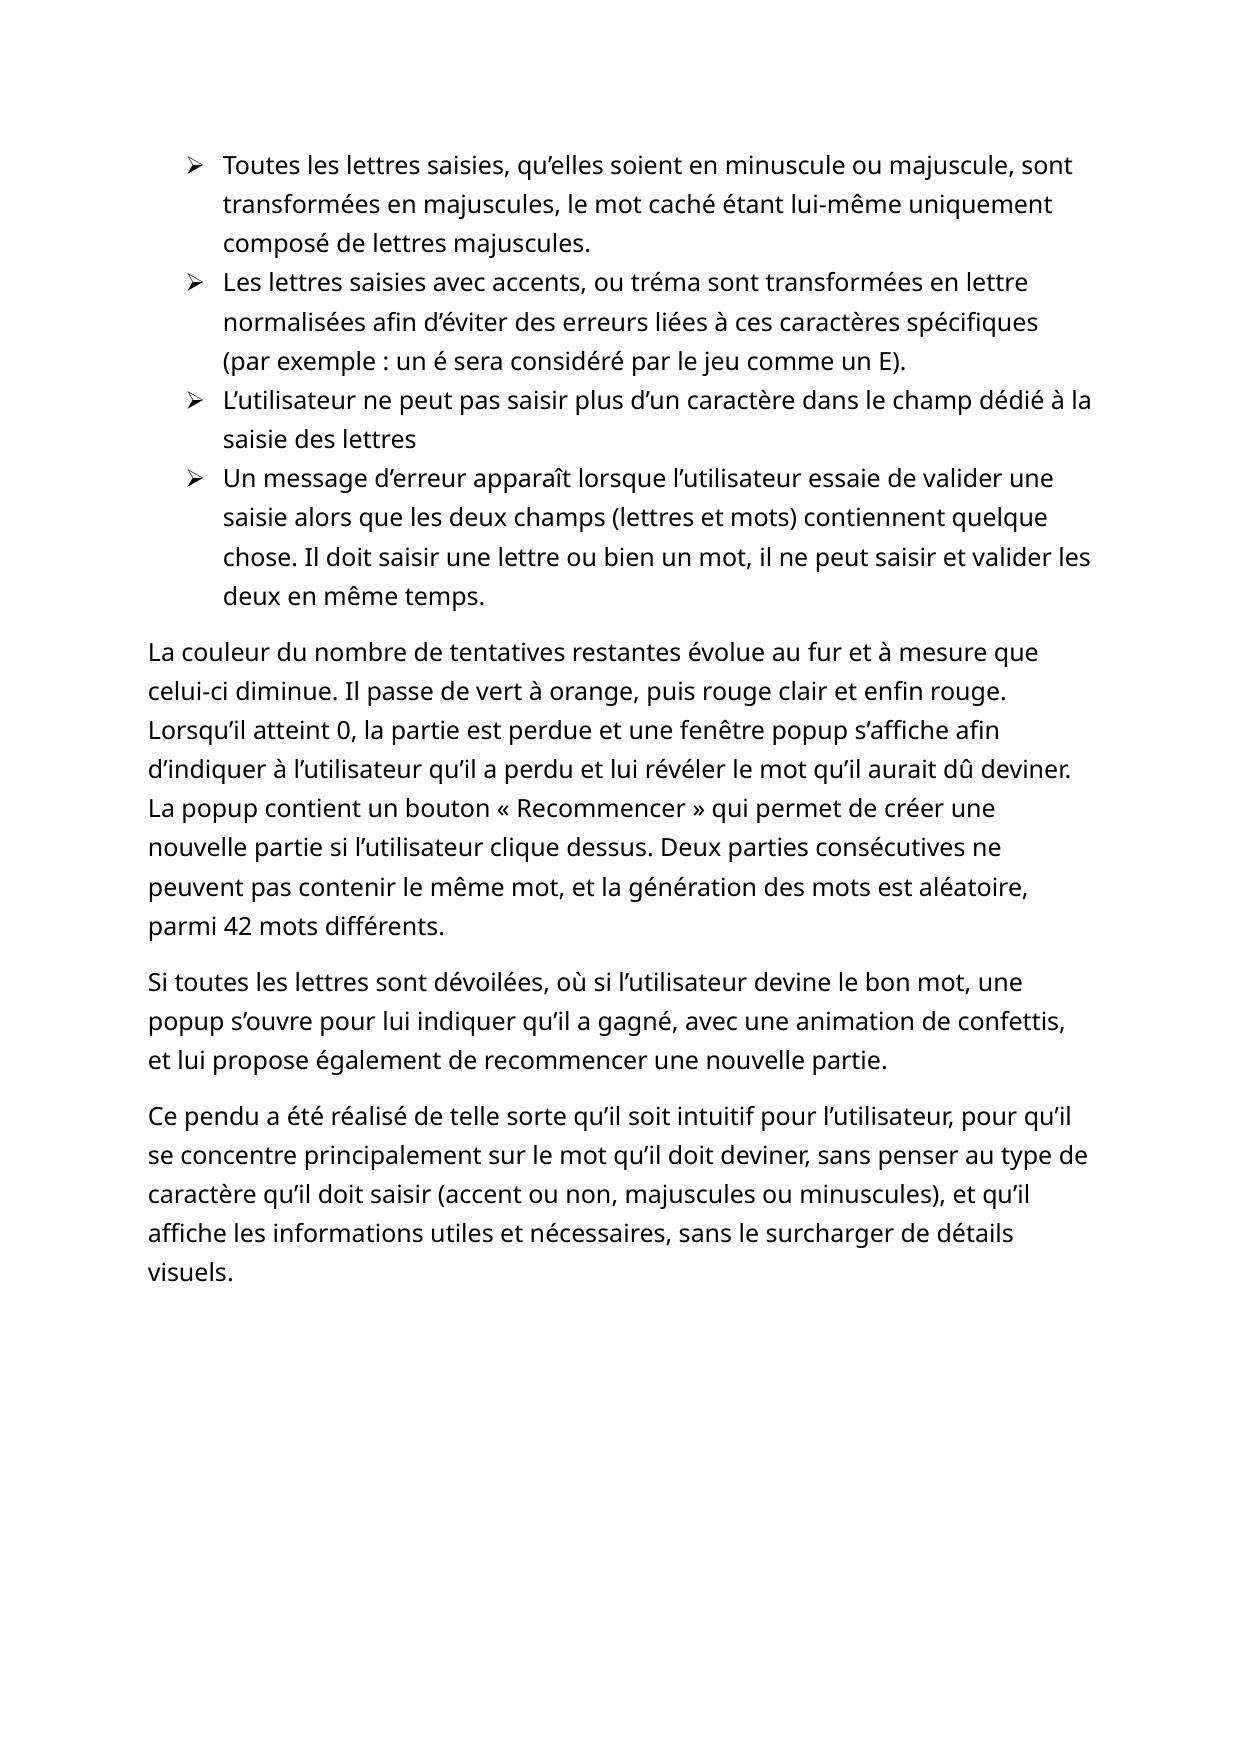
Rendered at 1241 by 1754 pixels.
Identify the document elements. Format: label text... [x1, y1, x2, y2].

text Ce pendu a été réalisé de telle sorte qu’il soit intuitif pour l’utilisateur, pour qu’il se concentre principalement sur le mot qu’il doit deviner, sans penser au type de caractère qu’il doit saisir (accent ou non, majuscules ou minuscules), et qu’il affiche les informations utiles et nécessaires, sans le surcharger de détails visuels. [148, 1098, 1093, 1289]
list Un message d’erreur apparaît lorsque l’utilisateur essaie de valider une saisie alors que les deux champs (lettres et mots) contiennent quelque chose. Il doit saisir une lettre ou bien un mot, il ne peut saisir et valider les deux en même temps. [185, 461, 1093, 612]
list L’utilisateur ne peut pas saisir plus d’un caractère dans le champ dédié à la saisie des lettres [185, 383, 1093, 456]
list Les lettres saisies avec accents, ou tréma sont transformées en lettre normalisées afin d’éviter des erreurs liées à ces caractères spécifiques (par exemple : un é sera considéré par le jeu comme un E). [185, 265, 1093, 377]
text Si toutes les lettres sont dévoilées, où si l’utilisateur devine le bon mot, une popup s’ouvre pour lui indiquer qu’il a gagné, avec une animation de confettis, et lui propose également de recommencer une nouvelle partie. [148, 964, 1093, 1077]
text La couleur du nombre de tentatives restantes évolue au fur et à mesure que celui-ci diminue. Il passe de vert à orange, puis rouge clair et enfin rouge. Lorsqu’il atteint 0, la partie est perdue et une fenêtre popup s’affiche afin d’indiquer à l’utilisateur qu’il a perdu et lui révéler le mot qu’il aurait dû deviner. La popup contient un bouton « Recommencer » qui permet de créer une nouvelle partie si l’utilisateur clique dessus. Deux parties consécutives ne peuvent pas contenir le même mot, et la génération des mots est aléatoire, parmi 42 mots différents. [148, 634, 1093, 942]
list Toutes les lettres saisies, qu’elles soient en minuscule ou majuscule, sont transformées en majuscules, le mot caché étant lui-même uniquement composé de lettres majuscules. [185, 148, 1093, 260]
